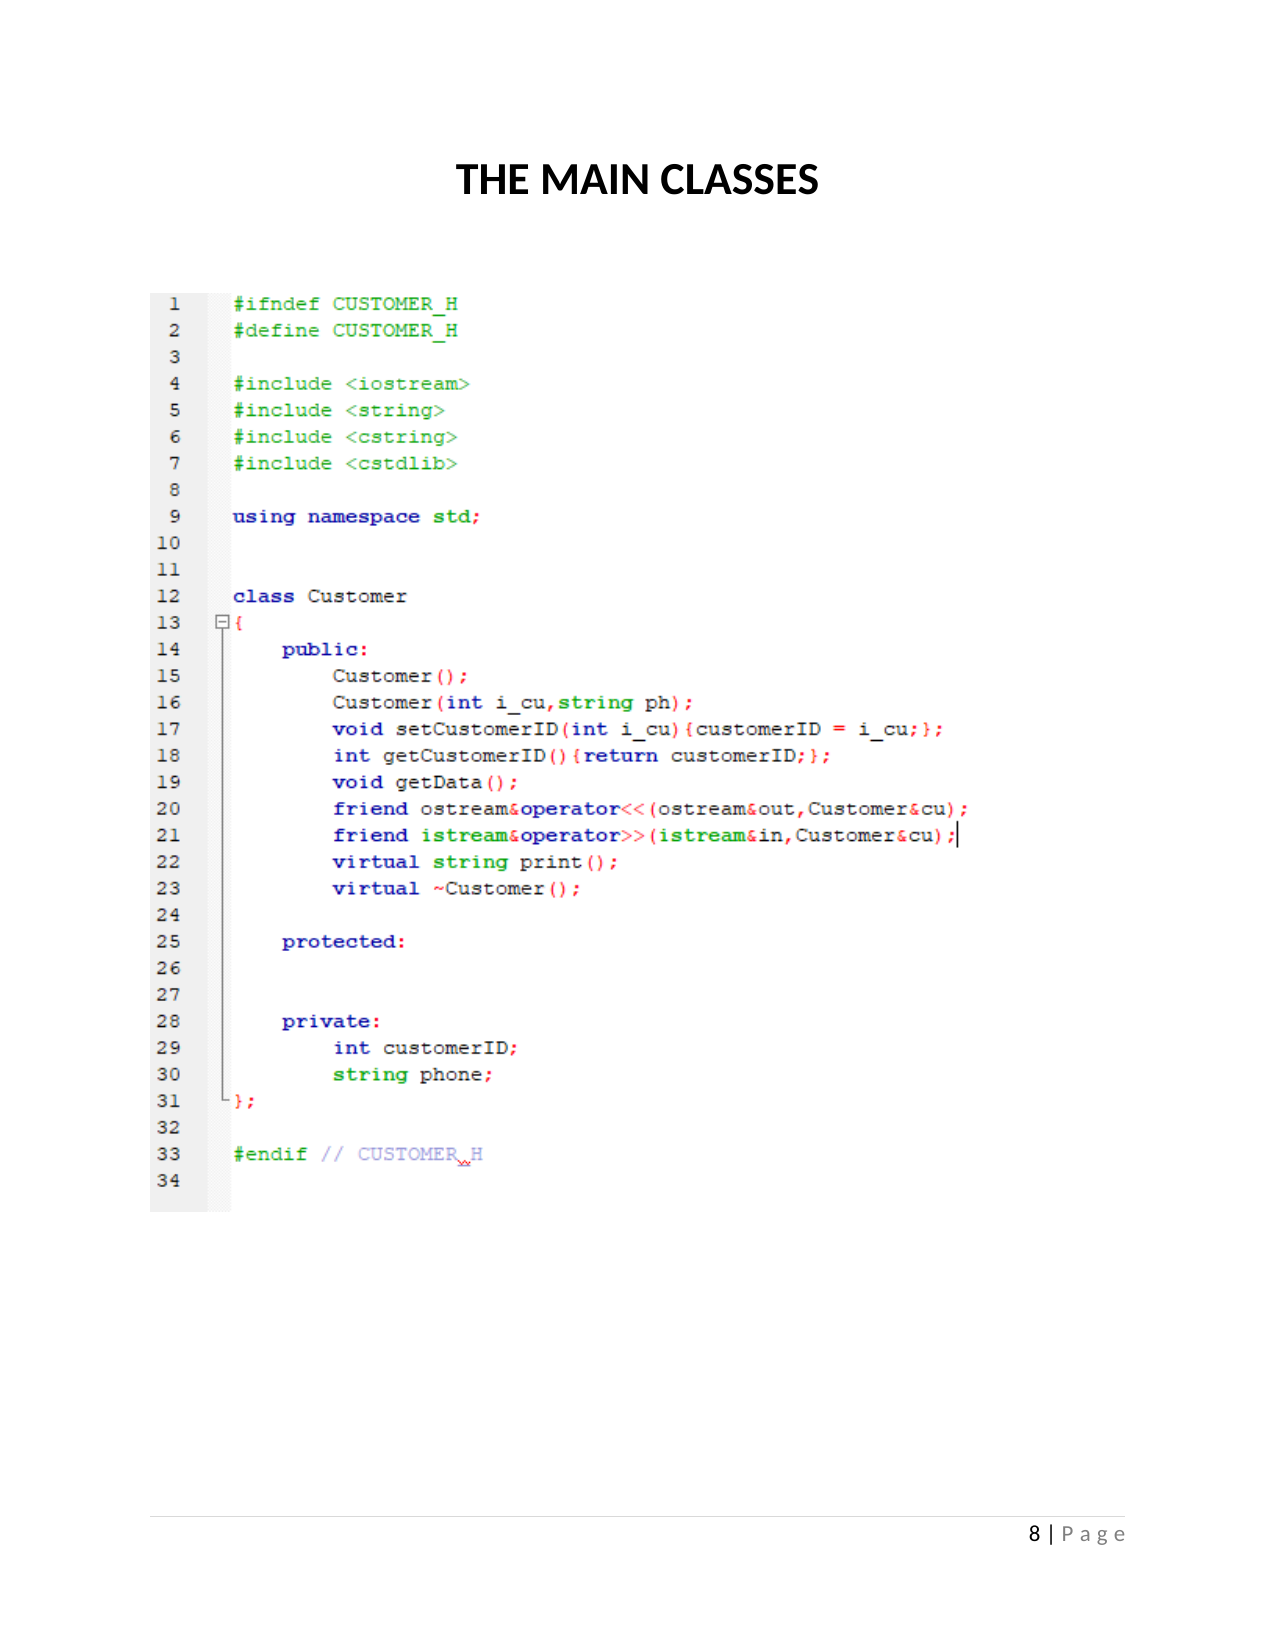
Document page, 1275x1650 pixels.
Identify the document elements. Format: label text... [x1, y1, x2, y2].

picture [150, 293, 1021, 1212]
text THE MAIN CLASSES [150, 150, 1125, 206]
